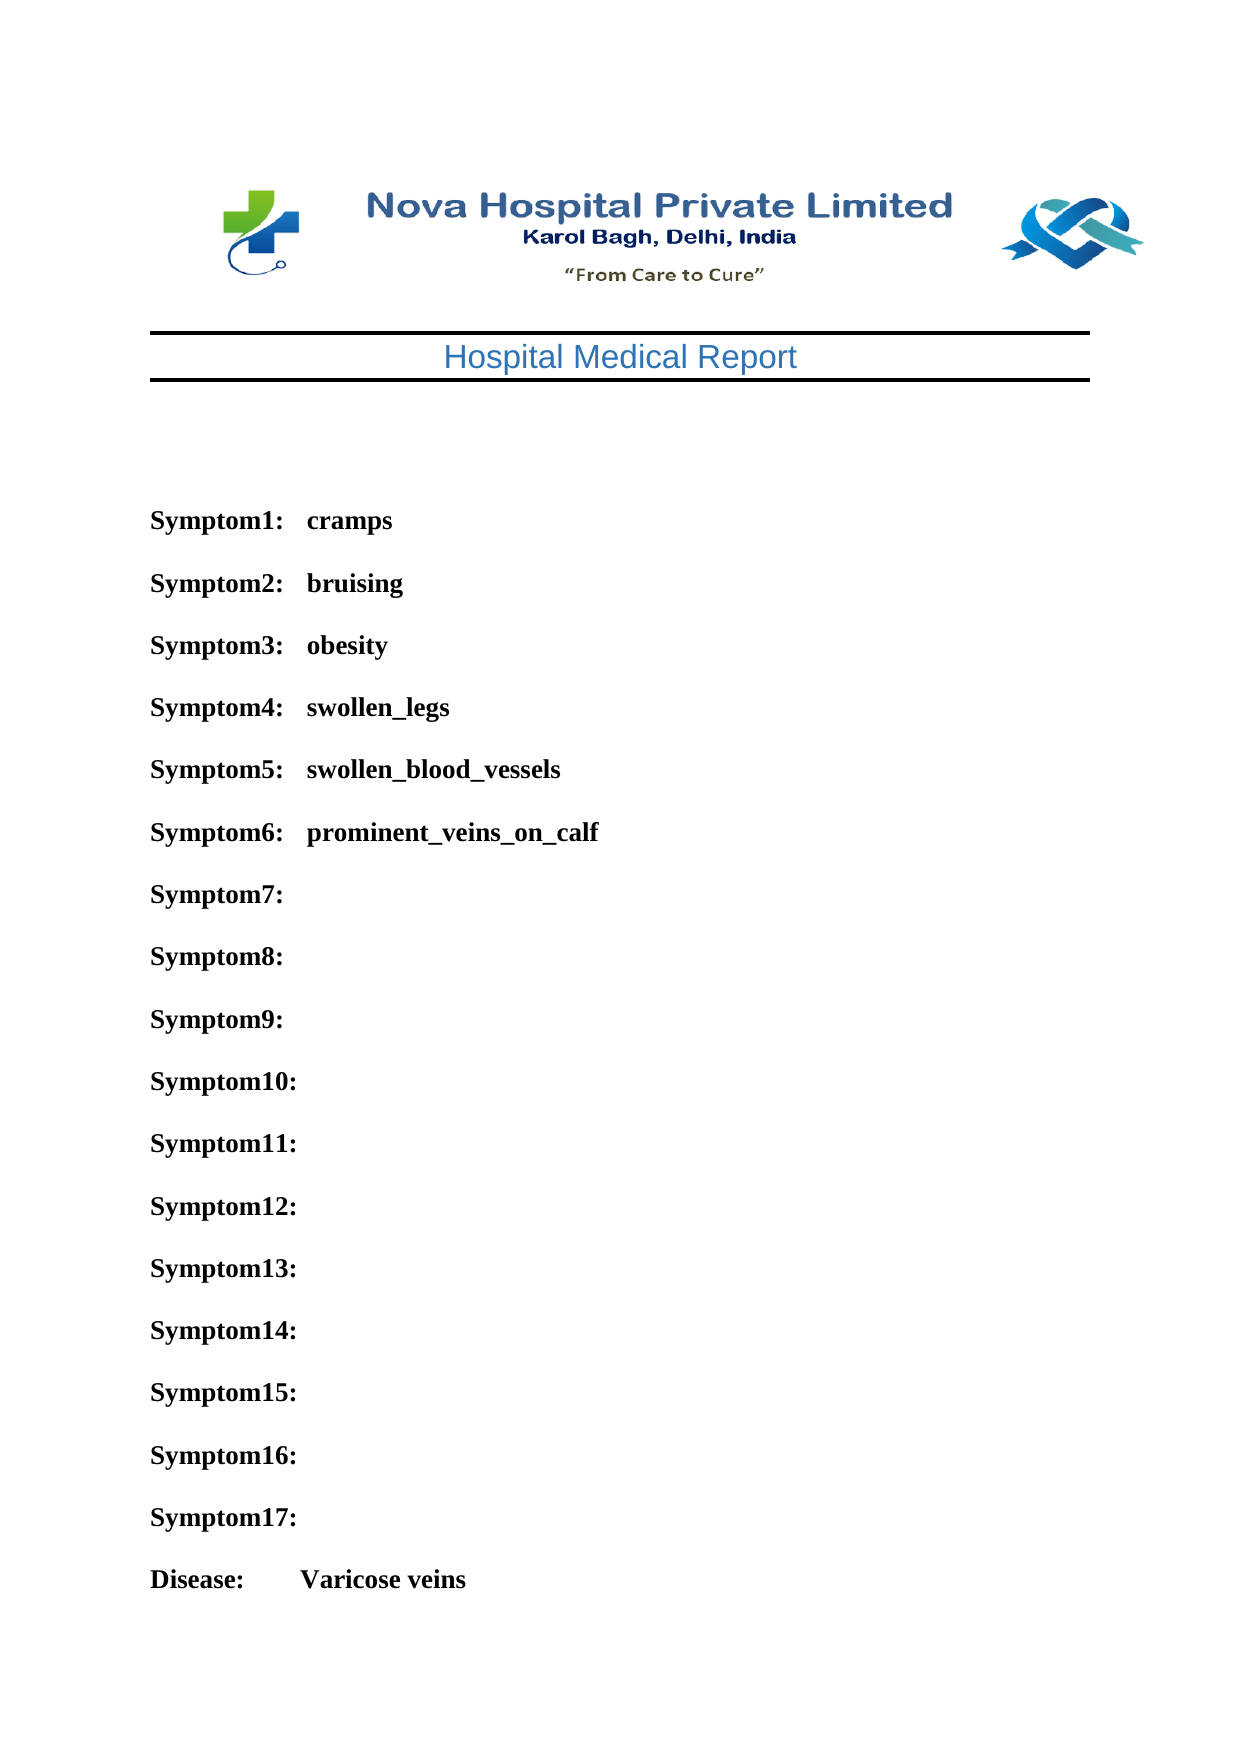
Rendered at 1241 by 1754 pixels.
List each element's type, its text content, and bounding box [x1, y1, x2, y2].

subtitle Hospital Medical Report [150, 335, 1090, 378]
text Symptom1: cramps Symptom2: bruising Symptom3: obesity Symptom4: swollen_legs Symptom5: swollen_blood_vessels Symptom6: prominent_veins_on_calf Symptom7: Symptom8: Symptom9: Symptom10: Symptom11: Symptom12: Symptom13: Symptom14: Symptom15: Symptom16: Symptom17: Disease: Varicose veins [150, 394, 1090, 1594]
picture [150, 150, 1166, 307]
